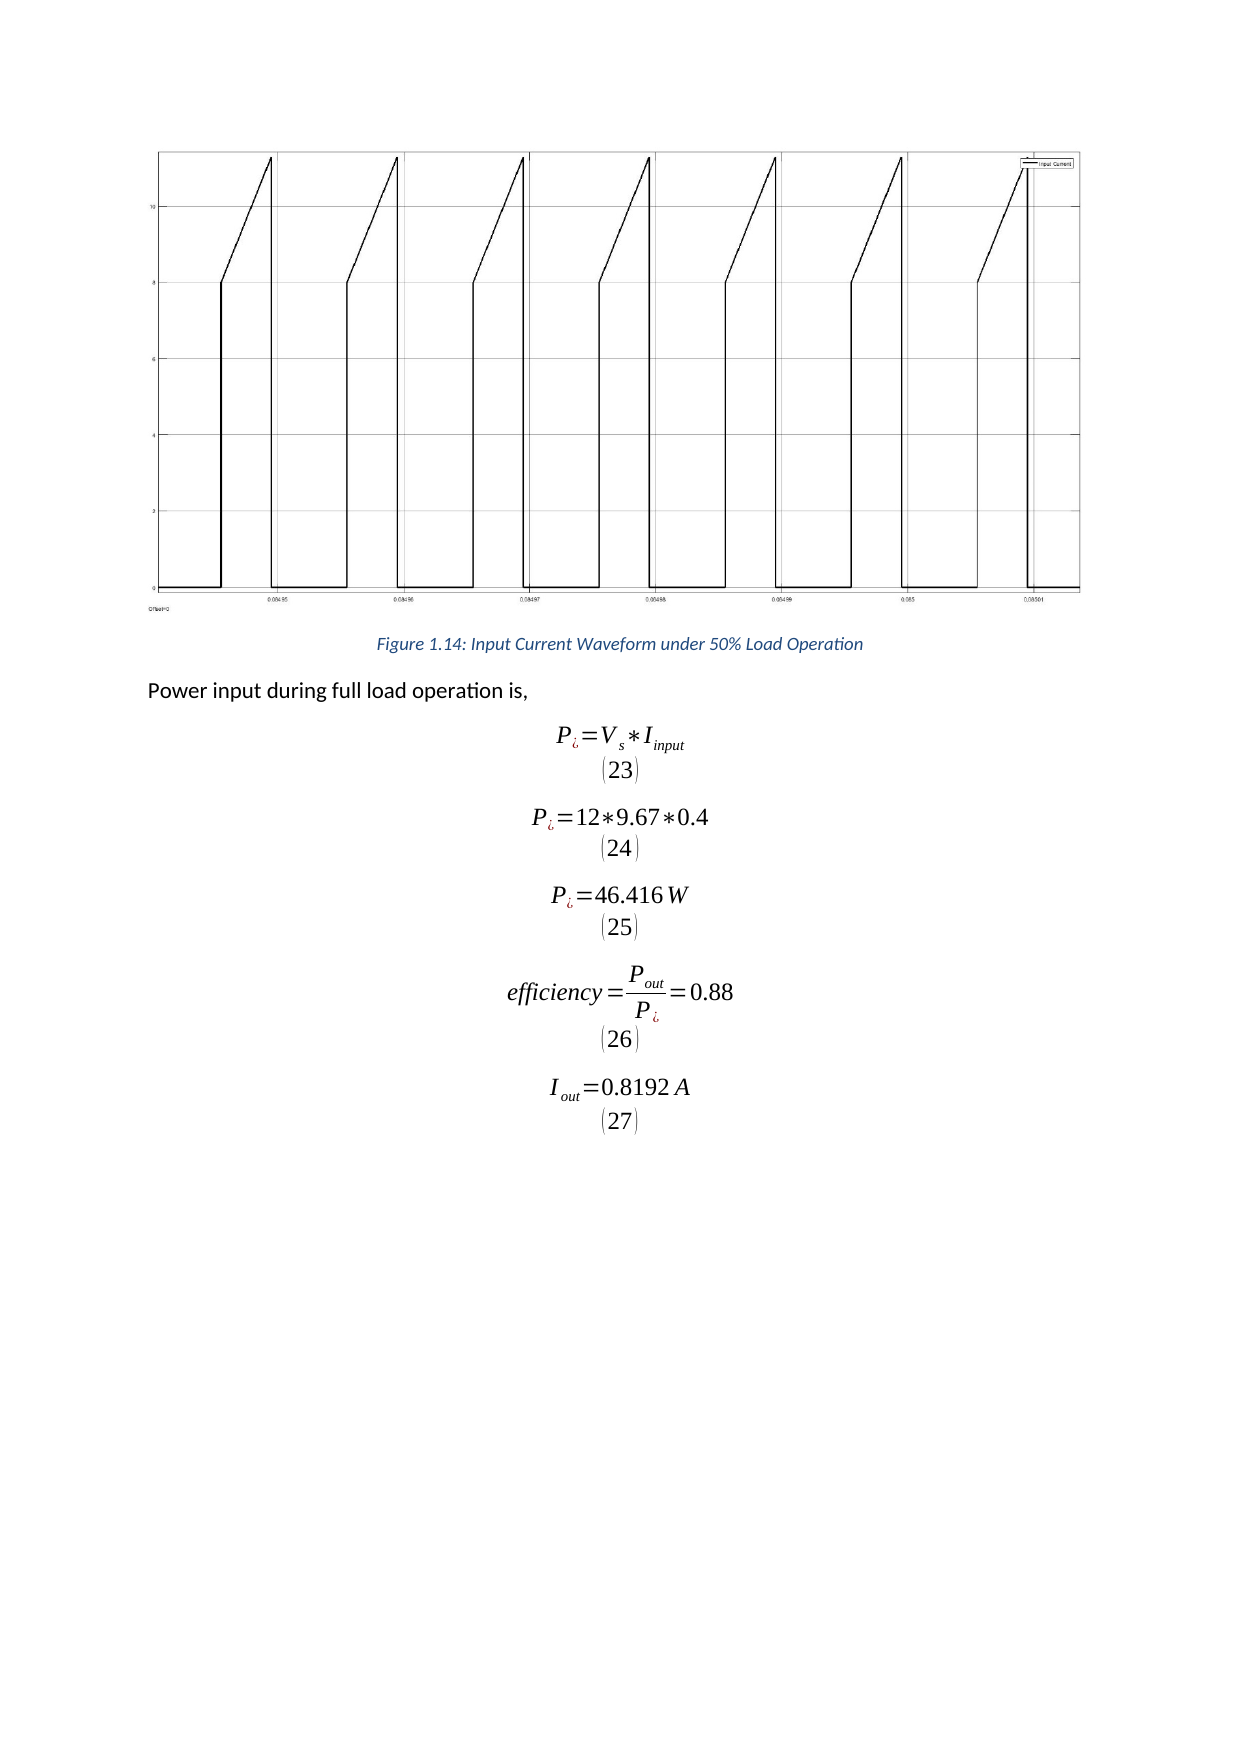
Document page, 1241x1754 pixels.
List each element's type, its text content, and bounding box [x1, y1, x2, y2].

text Figure 1.14: Input Current Waveform under 50% Load Operation [148, 632, 1093, 655]
picture [147, 147, 1093, 614]
text Power input during full load operation is, [148, 676, 1093, 704]
